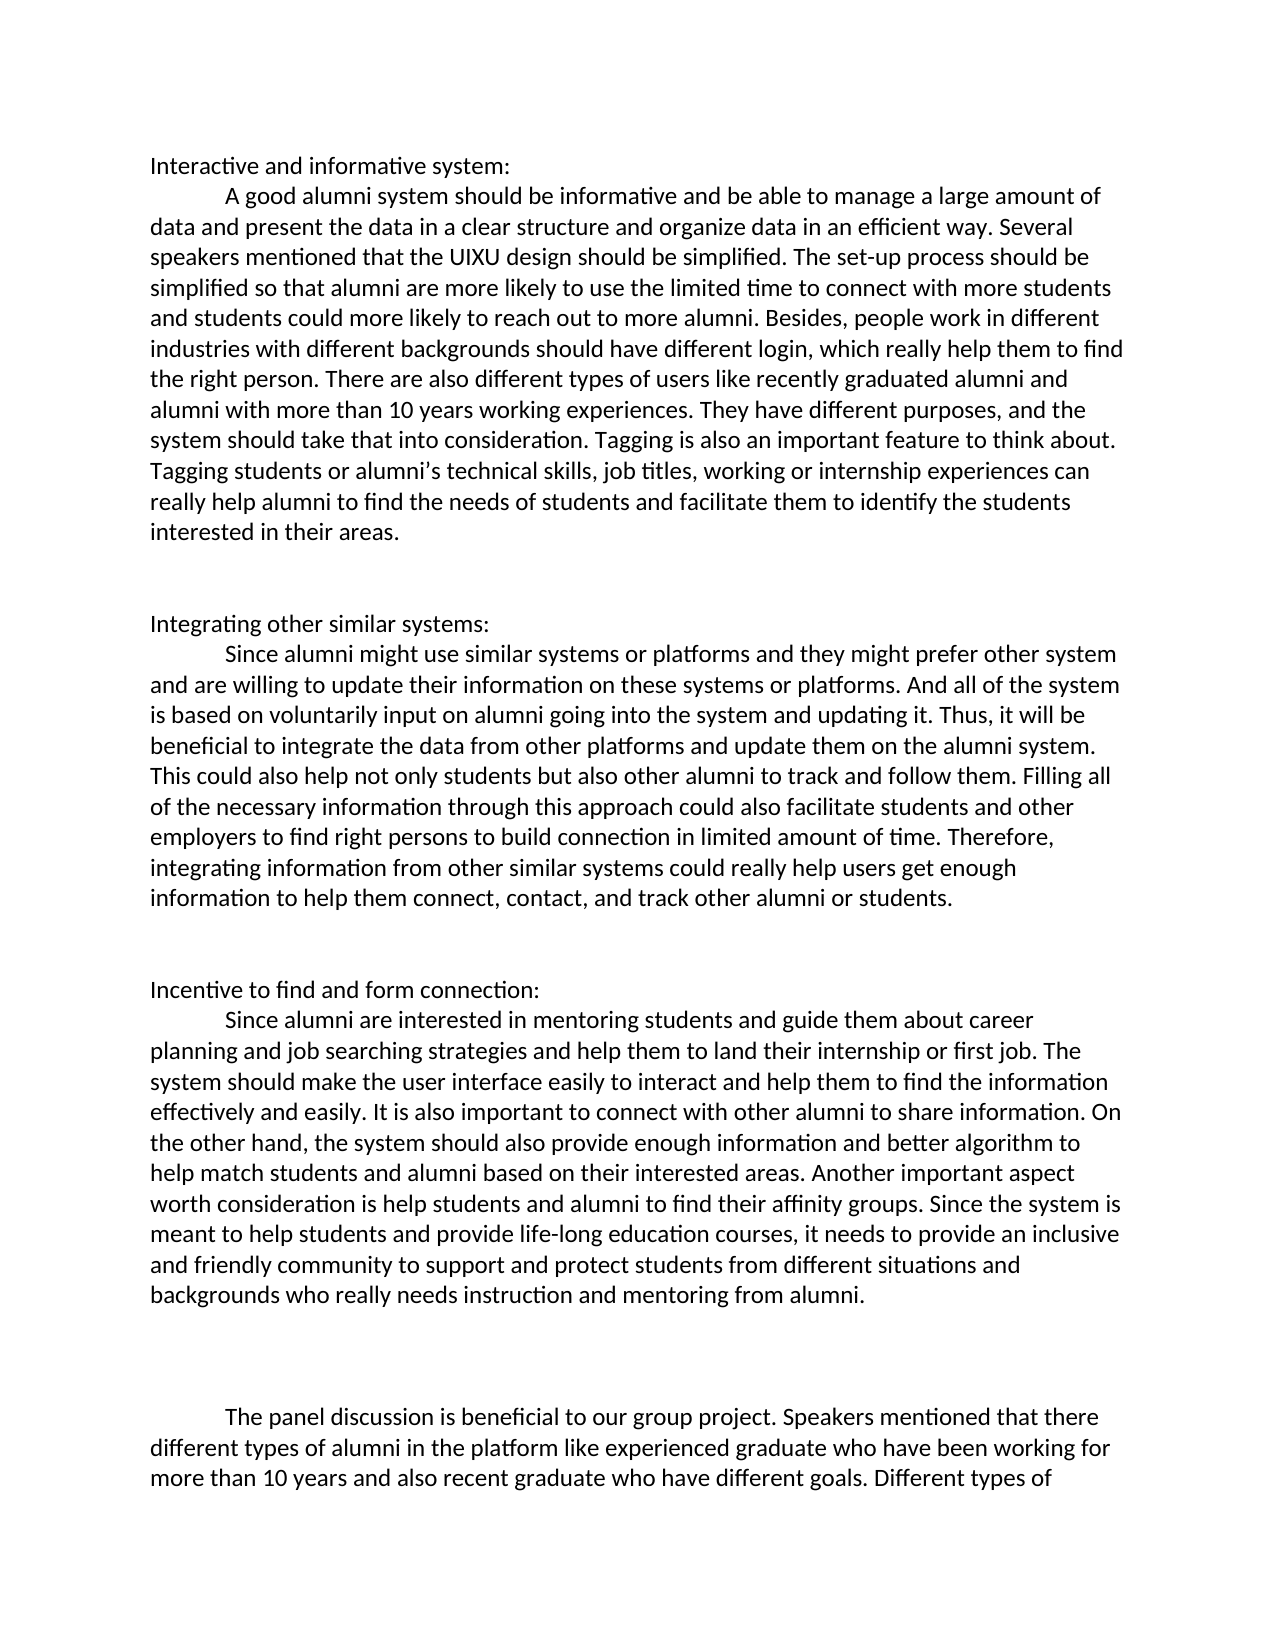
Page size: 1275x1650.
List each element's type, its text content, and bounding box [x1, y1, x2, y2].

text Integrating other similar systems: [150, 608, 1125, 638]
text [150, 1401, 1125, 1493]
text Since alumni might use similar systems or platforms and they might prefer other system and are willing to update their information on these systems or platforms. And all of the system is based on voluntarily input on alumni going into the system and updating it. Thus, it will be beneficial to integrate the data from other platforms and update them on the alumni system. This could also help not only students but also other alumni to track and follow them. Filling all of the necessary information through this approach could also facilitate students and other employers to find right persons to build connection in limited amount of time. Therefore, integrating information from other similar systems could really help users get enough information to help them connect, contact, and track other alumni or students. [150, 638, 1125, 913]
text Interactive and informative system: [150, 150, 1125, 181]
text A good alumni system should be informative and be able to manage a large amount of data and present the data in a clear structure and organize data in an efficient way. Several speakers mentioned that the UIXU design should be simplified. The set-up process should be simplified so that alumni are more likely to use the limited time to connect with more students and students could more likely to reach out to more alumni. Besides, people work in different industries with different backgrounds should have different login, which really help them to find the right person. There are also different types of users like recently graduated alumni and alumni with more than 10 years working experiences. They have different purposes, and the system should take that into consideration. Tagging is also an important feature to think about. Tagging students or alumni’s technical skills, job titles, working or internship experiences can really help alumni to find the needs of students and facilitate them to identify the students interested in their areas. [150, 181, 1125, 547]
text Incentive to find and form connection: [150, 974, 1125, 1004]
text Since alumni are interested in mentoring students and guide them about career planning and job searching strategies and help them to land their internship or first job. The system should make the user interface easily to interact and help them to find the information effectively and easily. It is also important to connect with other alumni to share information. On the other hand, the system should also provide enough information and better algorithm to help match students and alumni based on their interested areas. Another important aspect worth consideration is help students and alumni to find their affinity groups. Since the system is meant to help students and provide life-long education courses, it needs to provide an inclusive and friendly community to support and protect students from different situations and backgrounds who really needs instruction and mentoring from alumni. [150, 1004, 1125, 1310]
